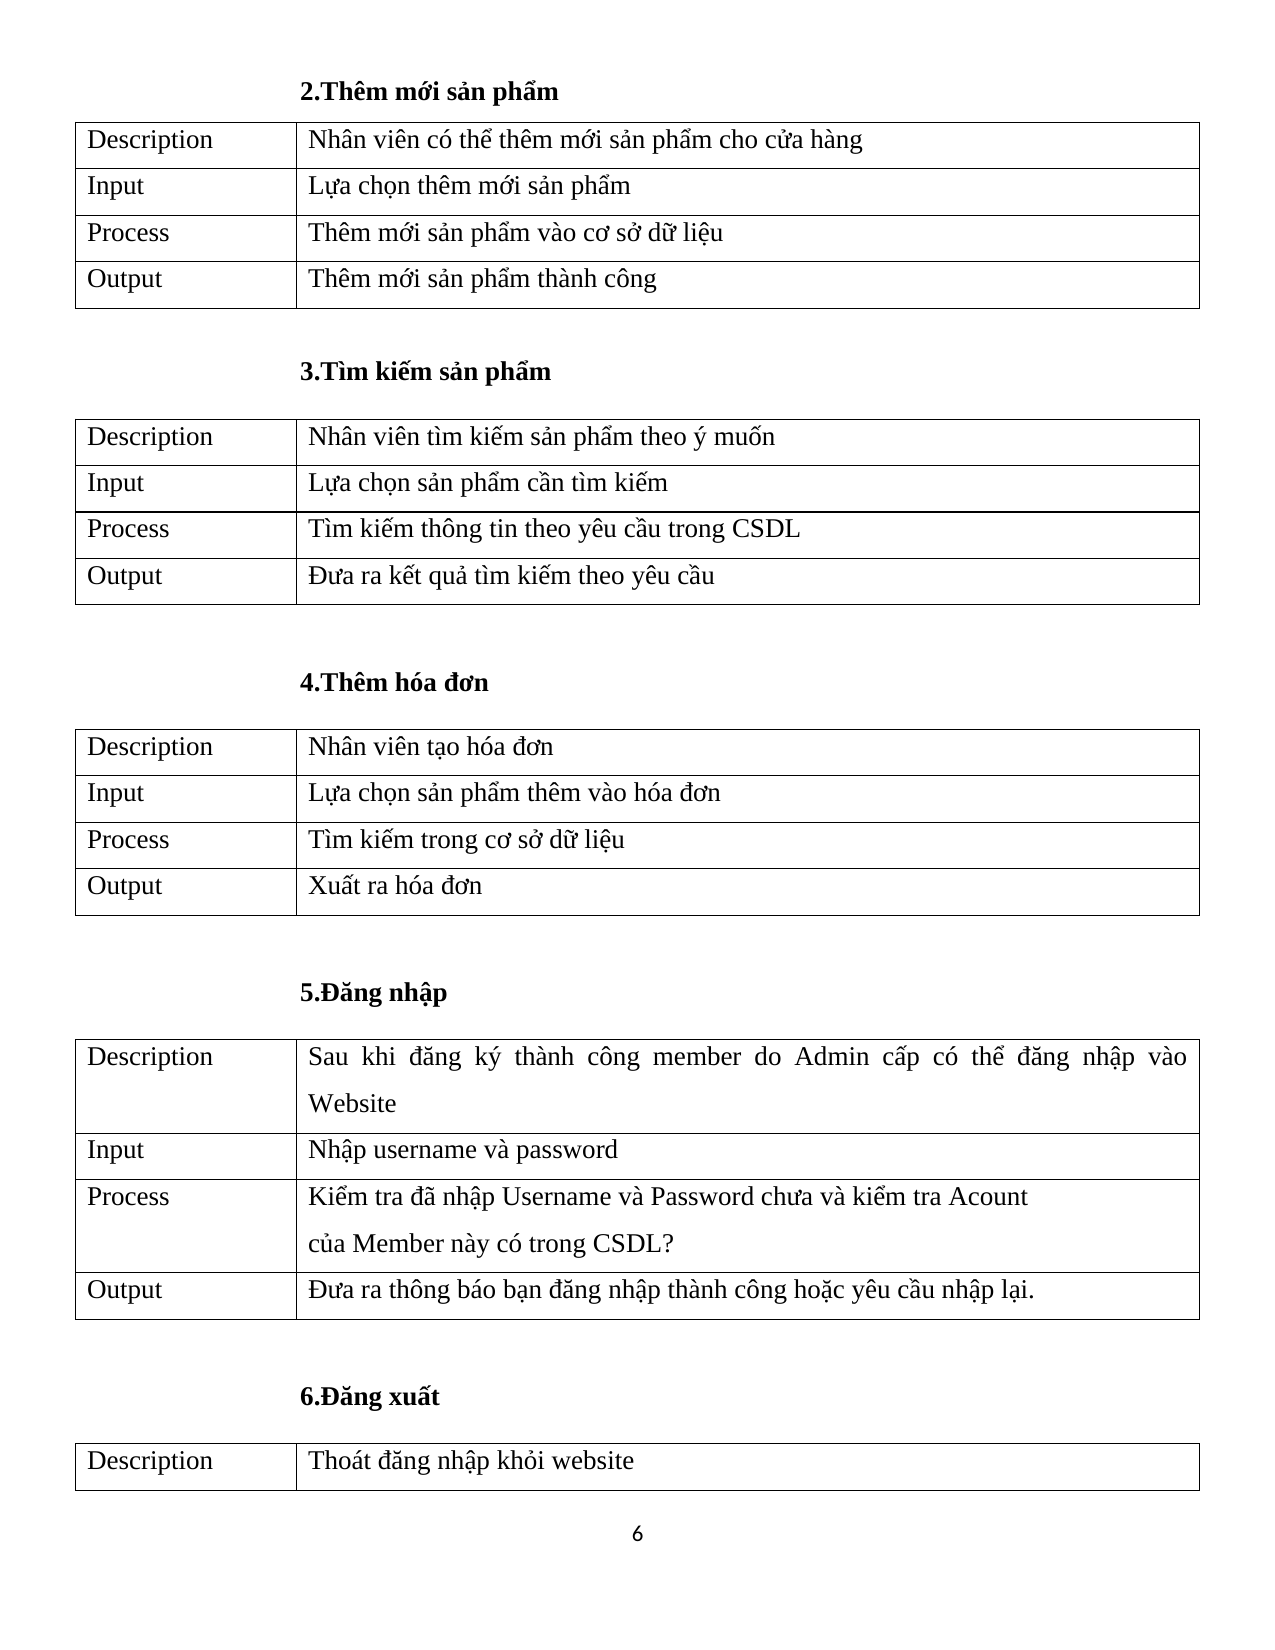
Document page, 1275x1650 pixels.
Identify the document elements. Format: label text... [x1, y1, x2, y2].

table_cell Lựa chọn sản phẩm cần tìm kiếm [297, 466, 1199, 511]
table_cell Input [76, 466, 296, 511]
table_header Nhân viên tạo hóa đơn [297, 730, 1199, 775]
table_cell Input [76, 169, 296, 214]
table_cell Xuất ra hóa đơn [297, 869, 1199, 915]
table_header Description [76, 420, 296, 465]
table_cell Process [76, 513, 296, 558]
table_cell Process [76, 216, 296, 261]
table_cell Tìm kiếm thông tin theo yêu cầu trong CSDL [297, 513, 1199, 558]
table_cell Process [76, 1180, 296, 1272]
table_cell Input [76, 1134, 296, 1179]
text 4.Thêm hóa đơn [150, 666, 1200, 697]
table_cell Đưa ra thông báo bạn đăng nhập thành công hoặc yêu cầu nhập lại. [297, 1273, 1199, 1318]
table_cell Kiểm tra đã nhập Username và Password chưa và kiểm tra Acount của Member này có trong CSDL? [297, 1180, 1199, 1272]
table_cell Thêm mới sản phẩm thành công [297, 262, 1199, 307]
text 3.Tìm kiếm sản phẩm [150, 355, 1200, 386]
table_cell Thêm mới sản phẩm vào cơ sở dữ liệu [297, 216, 1199, 261]
table_header Nhân viên tìm kiếm sản phẩm theo ý muốn [297, 420, 1199, 465]
table_cell Process [76, 823, 296, 868]
table_cell Tìm kiếm trong cơ sở dữ liệu [297, 823, 1199, 868]
table_cell Input [76, 776, 296, 822]
table_cell Output [76, 262, 296, 307]
table_header Description [76, 730, 296, 775]
table_cell Output [76, 869, 296, 915]
table_cell Lựa chọn sản phẩm thêm vào hóa đơn [297, 776, 1199, 822]
table_cell Lựa chọn thêm mới sản phẩm [297, 169, 1199, 214]
text 6.Đăng xuất [150, 1380, 1200, 1411]
table_cell Output [76, 1273, 296, 1318]
text 2.Thêm mới sản phẩm [137, 75, 1200, 106]
table_header Description [76, 123, 296, 168]
table_header Description [76, 1040, 296, 1132]
table_header Description [76, 1444, 296, 1489]
text 5.Đăng nhập [150, 976, 1200, 1007]
table_header Thoát đăng nhập khỏi website [297, 1444, 1199, 1489]
table_cell Output [76, 559, 296, 604]
table_cell Đưa ra kết quả tìm kiếm theo yêu cầu [297, 559, 1199, 604]
table_header Sau khi đăng ký thành công member do Admin cấp có thể đăng nhập vào Website [297, 1040, 1199, 1132]
table_header Nhân viên có thể thêm mới sản phẩm cho cửa hàng [297, 123, 1199, 168]
table_cell Nhập username và password [297, 1134, 1199, 1179]
